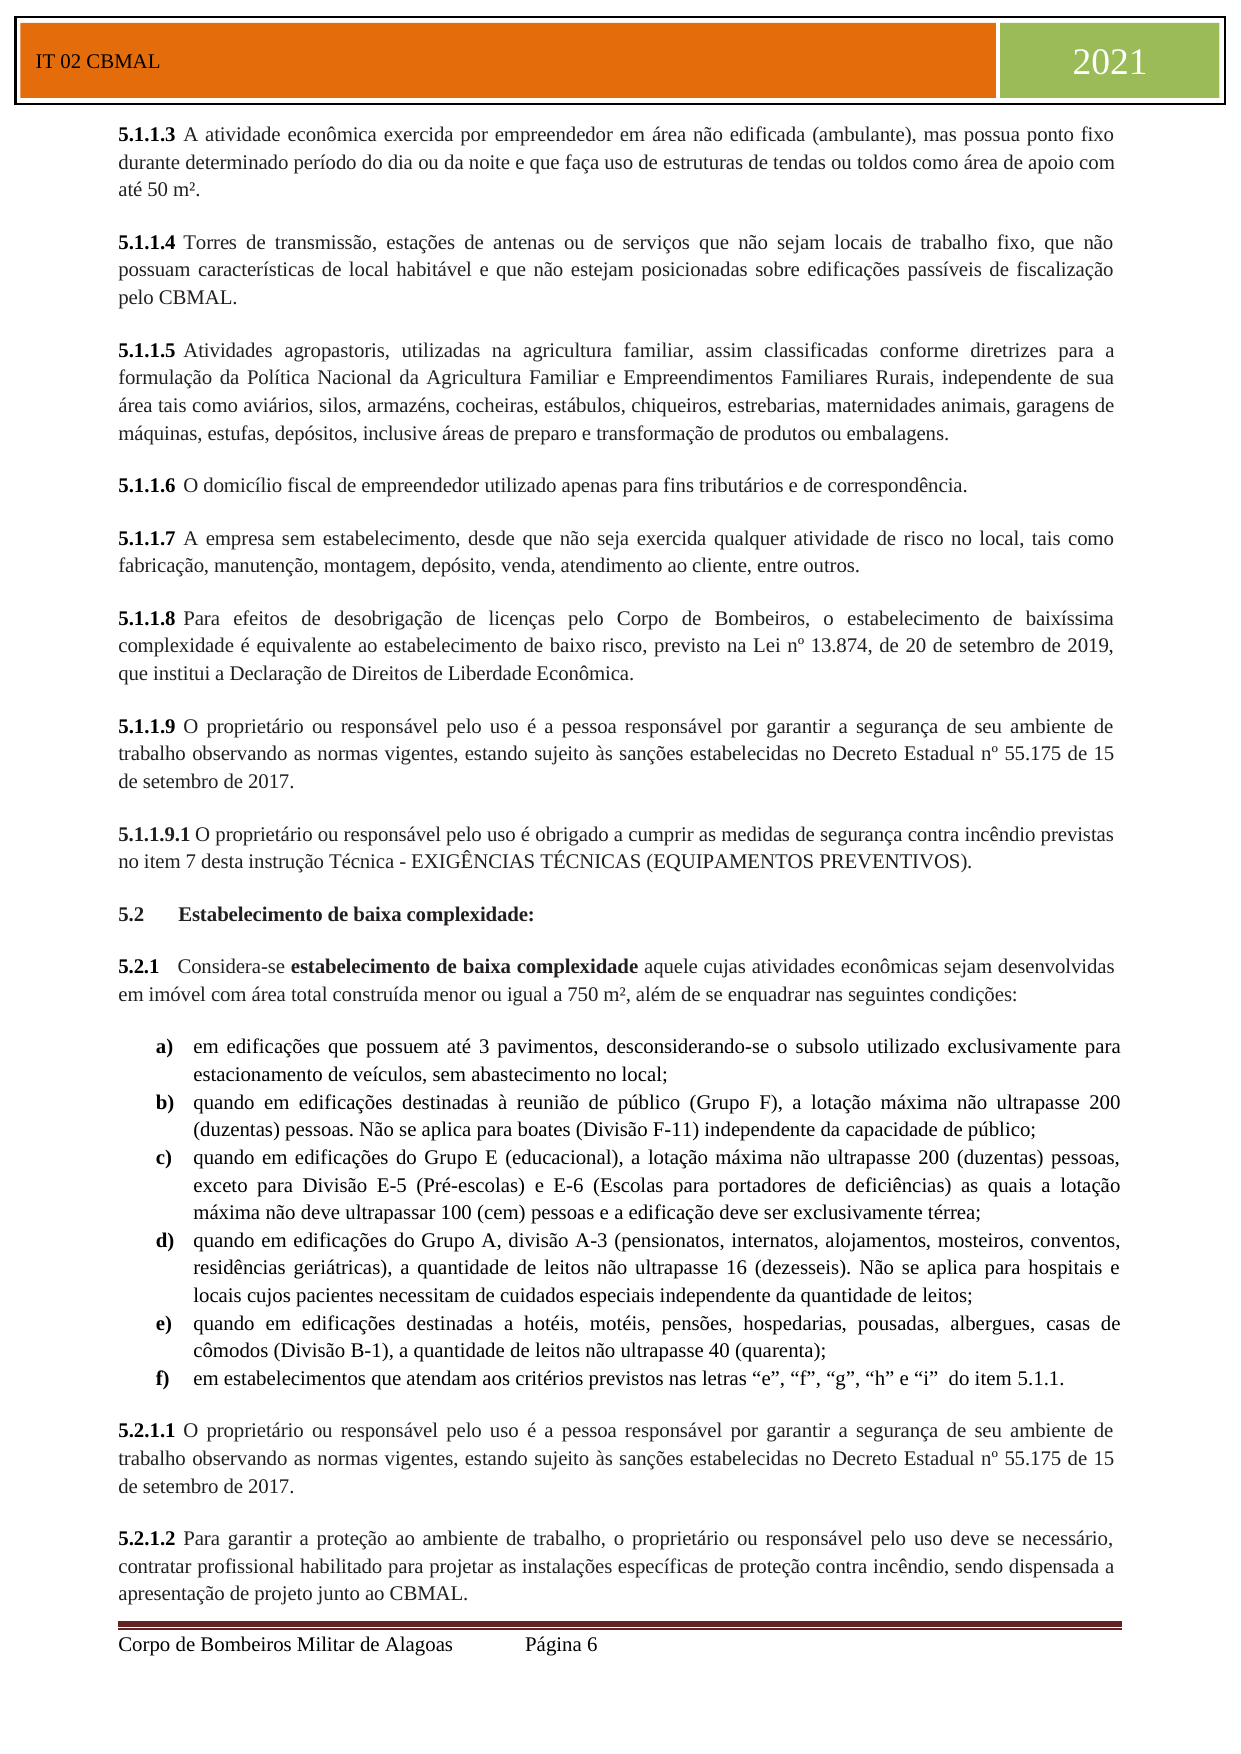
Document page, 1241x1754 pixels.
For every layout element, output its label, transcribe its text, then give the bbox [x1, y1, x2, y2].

subtitle O proprietário ou responsável pelo uso é obrigado a cumprir as medidas de segurança contra incêndio previstas no item 7 desta instrução Técnica - EXIGÊNCIAS TÉCNICAS (EQUIPAMENTOS PREVENTIVOS). [118, 821, 1115, 873]
subtitle Para efeitos de desobrigação de licenças pelo Corpo de Bombeiros, o estabelecimento de baixíssima complexidade é equivalente ao estabelecimento de baixo risco, previsto na Lei nº 13.874, de 20 de setembro de 2019, que institui a Declaração de Direitos de Liberdade Econômica. [118, 606, 1115, 685]
list quando em edificações destinadas à reunião de público (Grupo F), a lotação máxima não ultrapasse 200 (duzentas) pessoas. Não se aplica para boates (Divisão F-11) independente da capacidade de público; [156, 1090, 1122, 1141]
subtitle A empresa sem estabelecimento, desde que não seja exercida qualquer atividade de risco no local, tais como fabricação, manutenção, montagem, depósito, venda, atendimento ao cliente, entre outros. [118, 526, 1115, 577]
subtitle O proprietário ou responsável pelo uso é a pessoa responsável por garantir a segurança de seu ambiente de trabalho observando as normas vigentes, estando sujeito às sanções estabelecidas no Decreto Estadual nº 55.175 de 15 de setembro de 2017. [118, 1418, 1115, 1498]
subtitle O proprietário ou responsável pelo uso é a pessoa responsável por garantir a segurança de seu ambiente de trabalho observando as normas vigentes, estando sujeito às sanções estabelecidas no Decreto Estadual nº 55.175 de 15 de setembro de 2017. [118, 714, 1115, 793]
list em estabelecimentos que atendam aos critérios previstos nas letras “e”, “f”, “g”, “h” e “i” do item 5.1.1. [156, 1366, 1122, 1390]
list em edificações que possuem até 3 pavimentos, desconsiderando-se o subsolo utilizado exclusivamente para estacionamento de veículos, sem abastecimento no local; [156, 1034, 1122, 1086]
list quando em edificações do Grupo E (educacional), a lotação máxima não ultrapasse 200 (duzentas) pessoas, exceto para Divisão E-5 (Pré-escolas) e E-6 (Escolas para portadores de deficiências) as quais a lotação máxima não deve ultrapassar 100 (cem) pessoas e a edificação deve ser exclusivamente térrea; [156, 1145, 1122, 1224]
subtitle Estabelecimento de baixa complexidade: [118, 902, 1122, 926]
list quando em edificações destinadas a hotéis, motéis, pensões, hospedarias, pousadas, albergues, casas de cômodos (Divisão B-1), a quantidade de leitos não ultrapasse 40 (quarenta); [156, 1311, 1122, 1362]
subtitle Torres de transmissão, estações de antenas ou de serviços que não sejam locais de trabalho fixo, que não possuam características de local habitável e que não estejam posicionadas sobre edificações passíveis de fiscalização pelo CBMAL. [118, 230, 1115, 309]
list quando em edificações do Grupo A, divisão A-3 (pensionatos, internatos, alojamentos, mosteiros, conventos, residências geriátricas), a quantidade de leitos não ultrapasse 16 (dezesseis). Não se aplica para hospitais e locais cujos pacientes necessitam de cuidados especiais independente da quantidade de leitos; [156, 1228, 1122, 1307]
subtitle O domicílio fiscal de empreendedor utilizado apenas para fins tributários e de correspondência. [118, 473, 1115, 497]
subtitle Atividades agropastoris, utilizadas na agricultura familiar, assim classificadas conforme diretrizes para a formulação da Política Nacional da Agricultura Familiar e Empreendimentos Familiares Rurais, independente de sua área tais como aviários, silos, armazéns, cocheiras, estábulos, chiqueiros, estrebarias, maternidades animais, garagens de máquinas, estufas, depósitos, inclusive áreas de preparo e transformação de produtos ou embalagens. [118, 338, 1115, 444]
subtitle A atividade econômica exercida por empreendedor em área não edificada (ambulante), mas possua ponto fixo durante determinado período do dia ou da noite e que faça uso de estruturas de tendas ou toldos como área de apoio com até 50 m². [118, 122, 1115, 201]
subtitle Considera-se estabelecimento de baixa complexidade aquele cujas atividades econômicas sejam desenvolvidas em imóvel com área total construída menor ou igual a 750 m², além de se enquadrar nas seguintes condições: [118, 954, 1115, 1006]
subtitle Para garantir a proteção ao ambiente de trabalho, o proprietário ou responsável pelo uso deve se necessário, contratar profissional habilitado para projetar as instalações específicas de proteção contra incêndio, sendo dispensada a apresentação de projeto junto ao CBMAL. [118, 1526, 1115, 1605]
